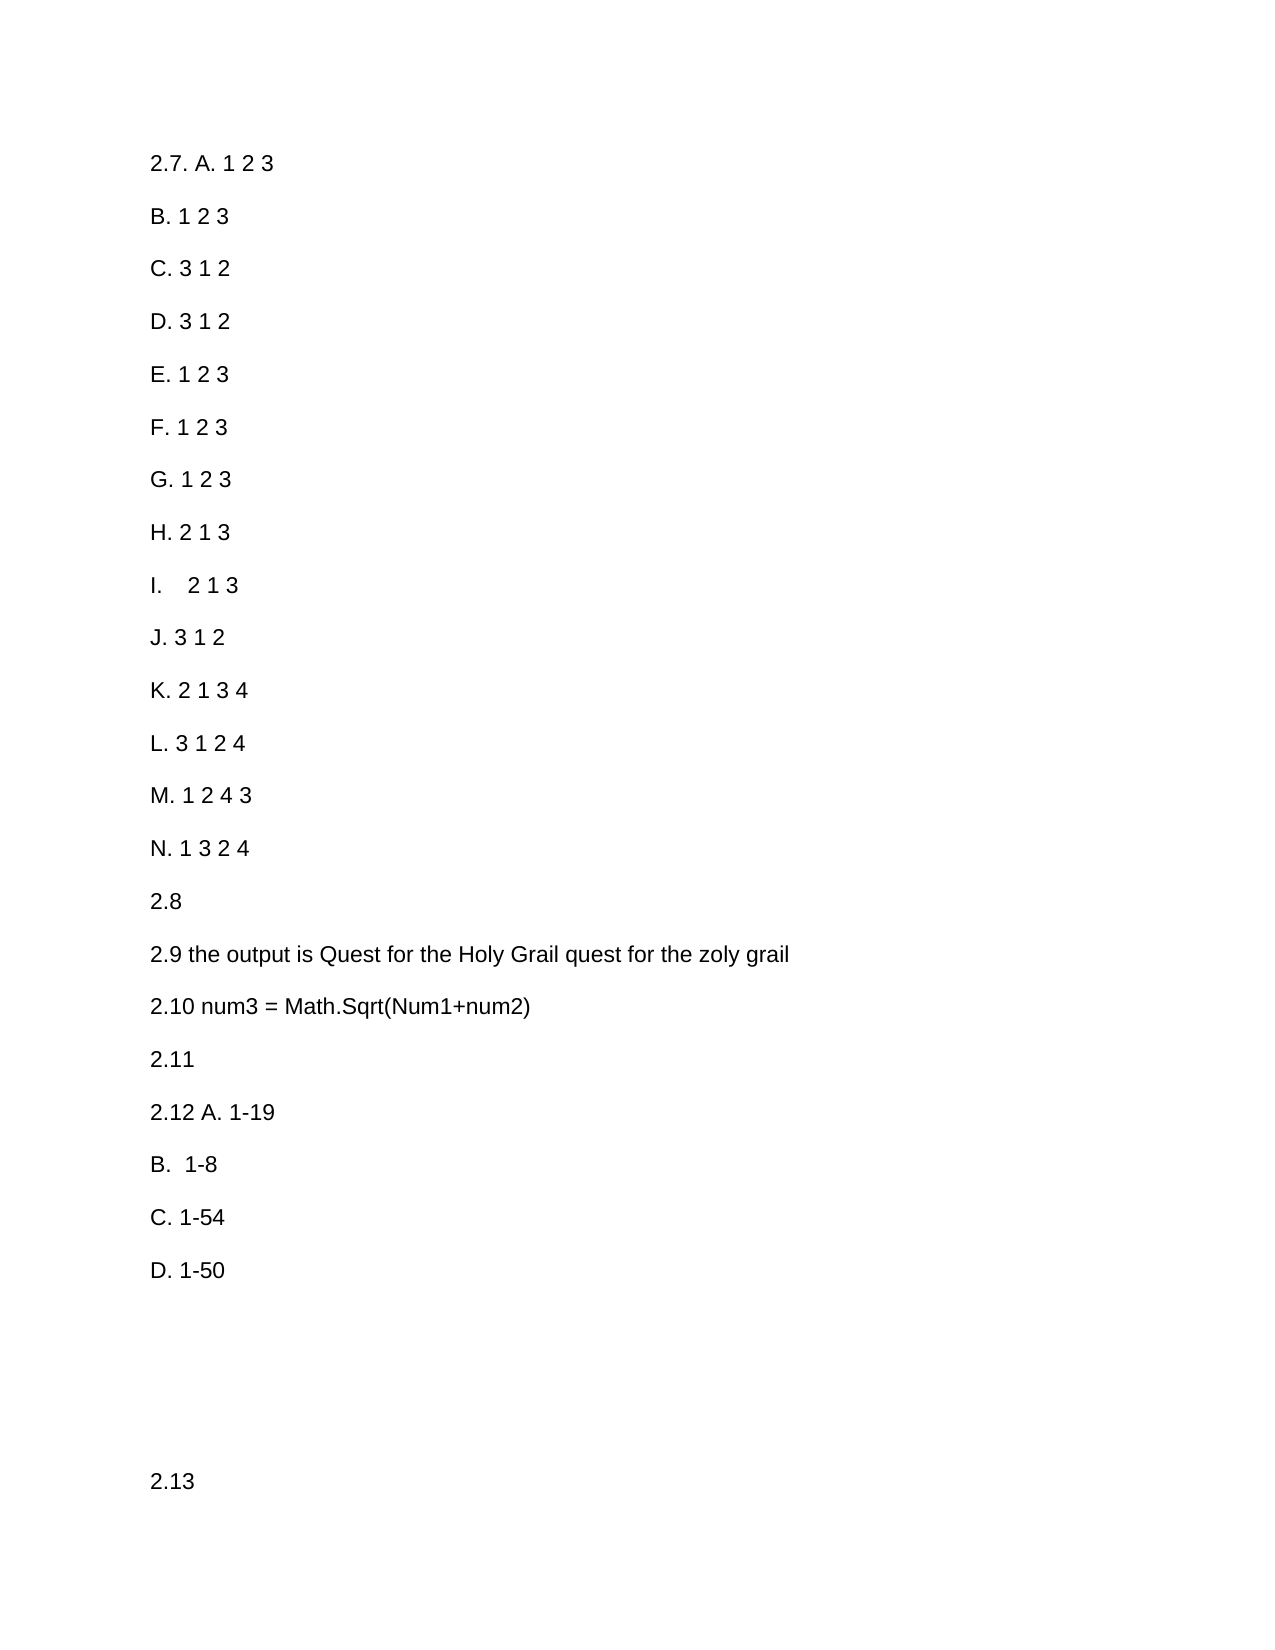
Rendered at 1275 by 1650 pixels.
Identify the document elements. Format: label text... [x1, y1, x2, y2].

text N. 1 3 2 4 [150, 835, 1125, 862]
text G. 1 2 3 [150, 466, 1125, 493]
text E. 1 2 3 [150, 361, 1125, 387]
text 2.9 the output is Quest for the Holy Grail quest for the zoly grail [150, 941, 1125, 967]
text H. 2 1 3 [150, 519, 1125, 545]
text D. 1-50 [150, 1257, 1125, 1283]
text 2.7. A. 1 2 3 [150, 150, 1125, 176]
text M. 1 2 4 3 [150, 782, 1125, 809]
text 2.13 [150, 1468, 1125, 1494]
text B. 1 2 3 [150, 203, 1125, 229]
text J. 3 1 2 [150, 624, 1125, 651]
list 2 1 3 [150, 572, 1125, 598]
text C. 3 1 2 [150, 255, 1125, 282]
text F. 1 2 3 [150, 413, 1125, 440]
text L. 3 1 2 4 [150, 730, 1125, 756]
text 2.12 A. 1-19 [150, 1099, 1125, 1125]
text 2.8 [150, 888, 1125, 914]
text D. 3 1 2 [150, 308, 1125, 334]
text 2.11 [150, 1046, 1125, 1072]
text B. 1-8 [150, 1151, 1125, 1178]
text C. 1-54 [150, 1204, 1125, 1231]
text K. 2 1 3 4 [150, 677, 1125, 703]
text 2.10 num3 = Math.Sqrt(Num1+num2) [150, 993, 1125, 1020]
